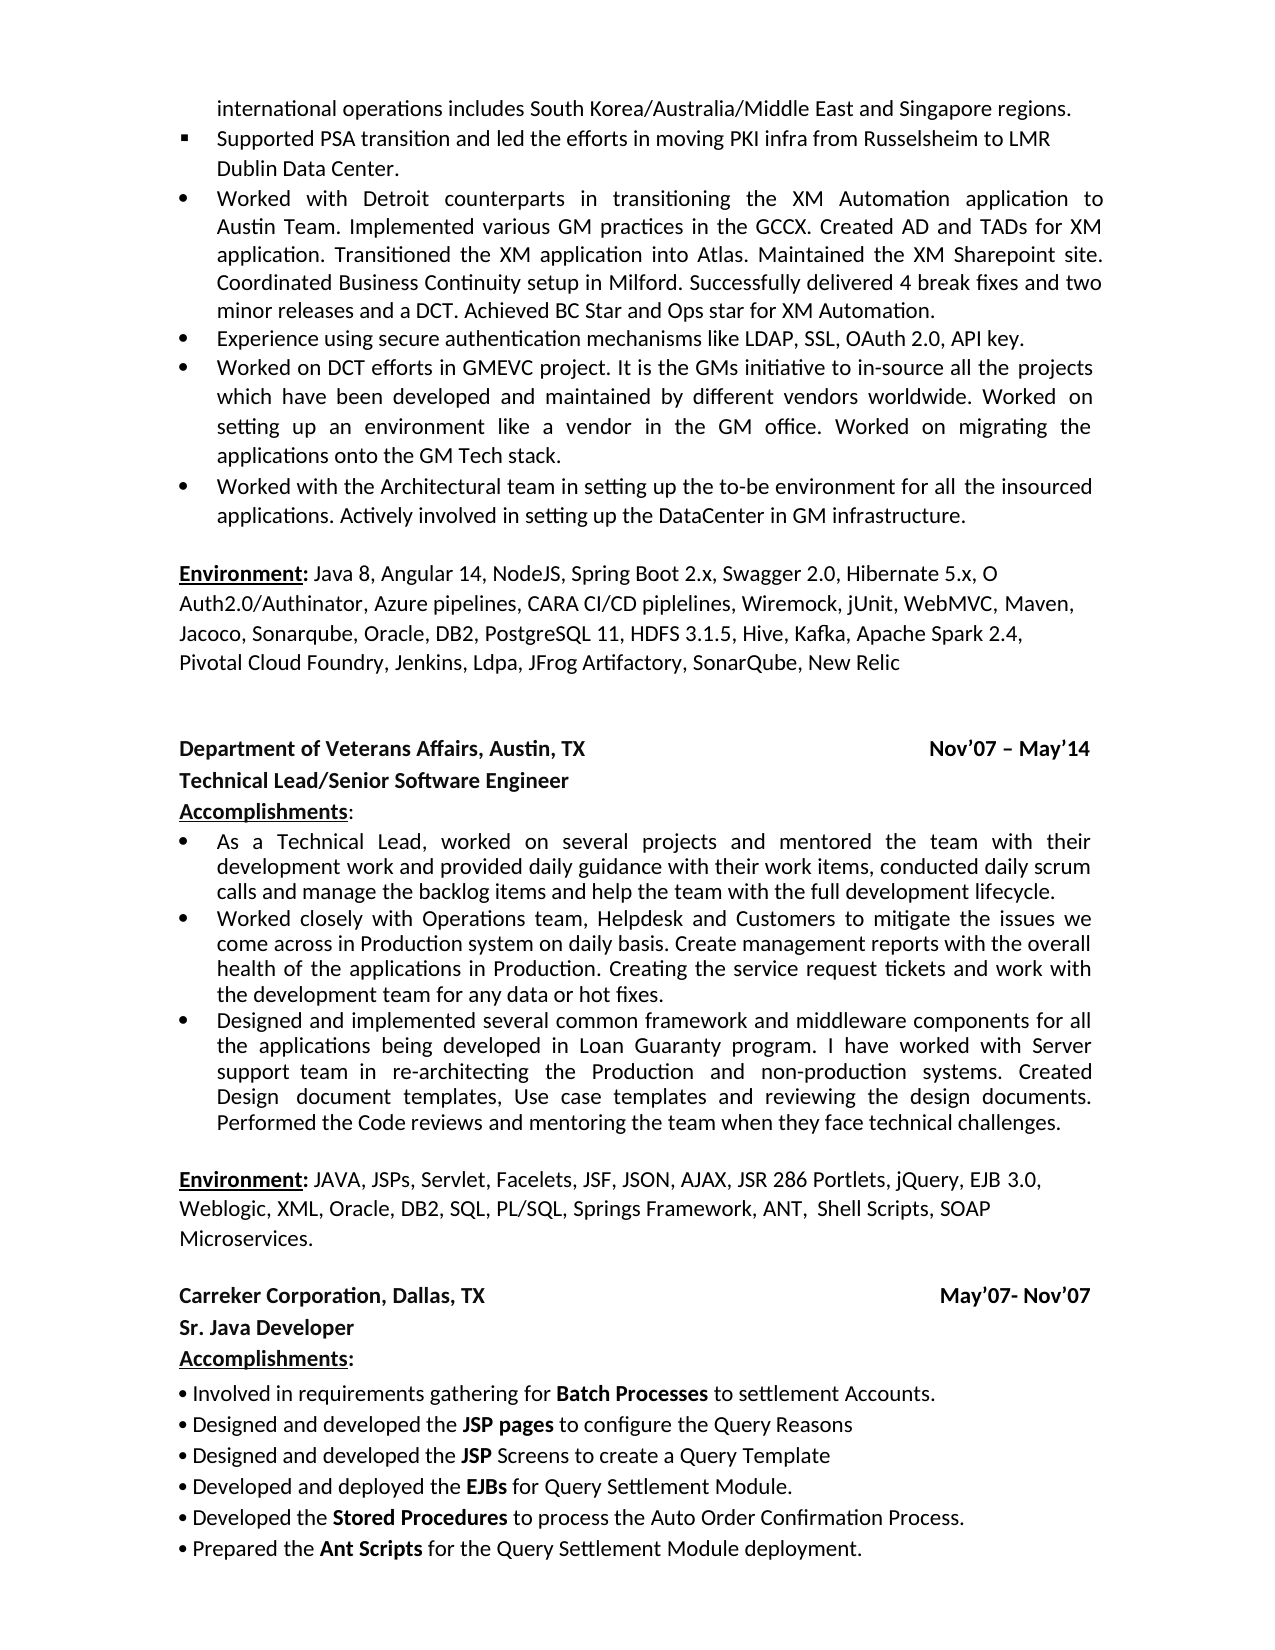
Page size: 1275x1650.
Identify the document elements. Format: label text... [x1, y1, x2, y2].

list Designed and developed the JSP pages to configure the Query Reasons [179, 1410, 1104, 1438]
subtitle Department of Veterans Aﬀairs, Austin, TX Nov’07 – May’14 [179, 734, 1092, 762]
list Supported PSA transition and led the eﬀorts in moving PKI infra from Russelsheim to LMR Dublin Data Center. [179, 124, 1051, 182]
list Worked with the Architectural team in setting up the to-be environment for all the insourced applications. Actively involved in setting up the DataCenter in GM infrastructure. [179, 472, 1093, 529]
text Sr. Java Developer [179, 1313, 1104, 1341]
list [179, 94, 1093, 122]
text Technical Lead/Senior Software Engineer [179, 766, 1091, 794]
text Environment: Java 8, Angular 14, NodeJS, Spring Boot 2.x, Swagger 2.0, Hibernate 5.x, O Auth2.0/Authinator, Azure pipelines, CARA CI/CD piplelines, Wiremock, jUnit, WebMVC, Maven, Jacoco, Sonarqube, Oracle, DB2, PostgreSQL 11, HDFS 3.1.5, Hive, Kafka, Apache Spark 2.4, Pivotal Cloud Foundry, Jenkins, Ldpa, JFrog Artifactory, SonarQube, New Relic [179, 559, 1076, 676]
text Accomplishments: [179, 1344, 1104, 1372]
list Experience using secure authentication mechanisms like LDAP, SSL, OAuth 2.0, API key. [179, 324, 1104, 352]
list Worked with Detroit counterparts in transitioning the XM Automation application to Austin Team. Implemented various GM practices in the GCCX. Created AD and TADs for XM application. Transitioned the XM application into Atlas. Maintained the XM Sharepoint site. Coordinated Business Continuity setup in Milford. Successfully delivered 4 break fixes and two minor releases and a DCT. Achieved BC Star and Ops star for XM Automation. [179, 184, 1104, 324]
list Designed and developed the JSP Screens to create a Query Template [179, 1441, 1104, 1469]
list Prepared the Ant Scripts for the Query Settlement Module deployment. [179, 1534, 1104, 1562]
list Designed and implemented several common framework and middleware components for all the applications being developed in Loan Guaranty program. I have worked with Server support team in re-architecting the Production and non-production systems. Created Design document templates, Use case templates and reviewing the design documents. Performed the Code reviews and mentoring the team when they face technical challenges. [179, 1008, 1093, 1136]
list As a Technical Lead, worked on several projects and mentored the team with their development work and provided daily guidance with their work items, conducted daily scrum calls and manage the backlog items and help the team with the full development lifecycle. [179, 829, 1093, 905]
text Accomplishments: [179, 797, 1104, 825]
list Involved in requirements gathering for Batch Processes to settlement Accounts. [179, 1379, 1104, 1407]
list Developed the Stored Procedures to process the Auto Order Confirmation Process. [179, 1503, 1104, 1531]
list Developed and deployed the EJBs for Query Settlement Module. [179, 1472, 1104, 1500]
list Worked closely with Operations team, Helpdesk and Customers to mitigate the issues we come across in Production system on daily basis. Create management reports with the overall health of the applications in Production. Creating the service request tickets and work with the development team for any data or hot fixes. [179, 906, 1093, 1008]
text Environment: JAVA, JSPs, Servlet, Facelets, JSF, JSON, AJAX, JSR 286 Portlets, jQuery, EJB 3.0, Weblogic, XML, Oracle, DB2, SQL, PL/SQL, Springs Framework, ANT, Shell Scripts, SOAP Microservices. [179, 1165, 1091, 1252]
list Worked on DCT eﬀorts in GMEVC project. It is the GMs initiative to in-source all the projects which have been developed and maintained by diﬀerent vendors worldwide. Worked on setting up an environment like a vendor in the GM office. Worked on migrating the applications onto the GM Tech stack. [179, 353, 1093, 469]
subtitle Carreker Corporation, Dallas, TX May’07- Nov’07 [179, 1281, 1092, 1309]
